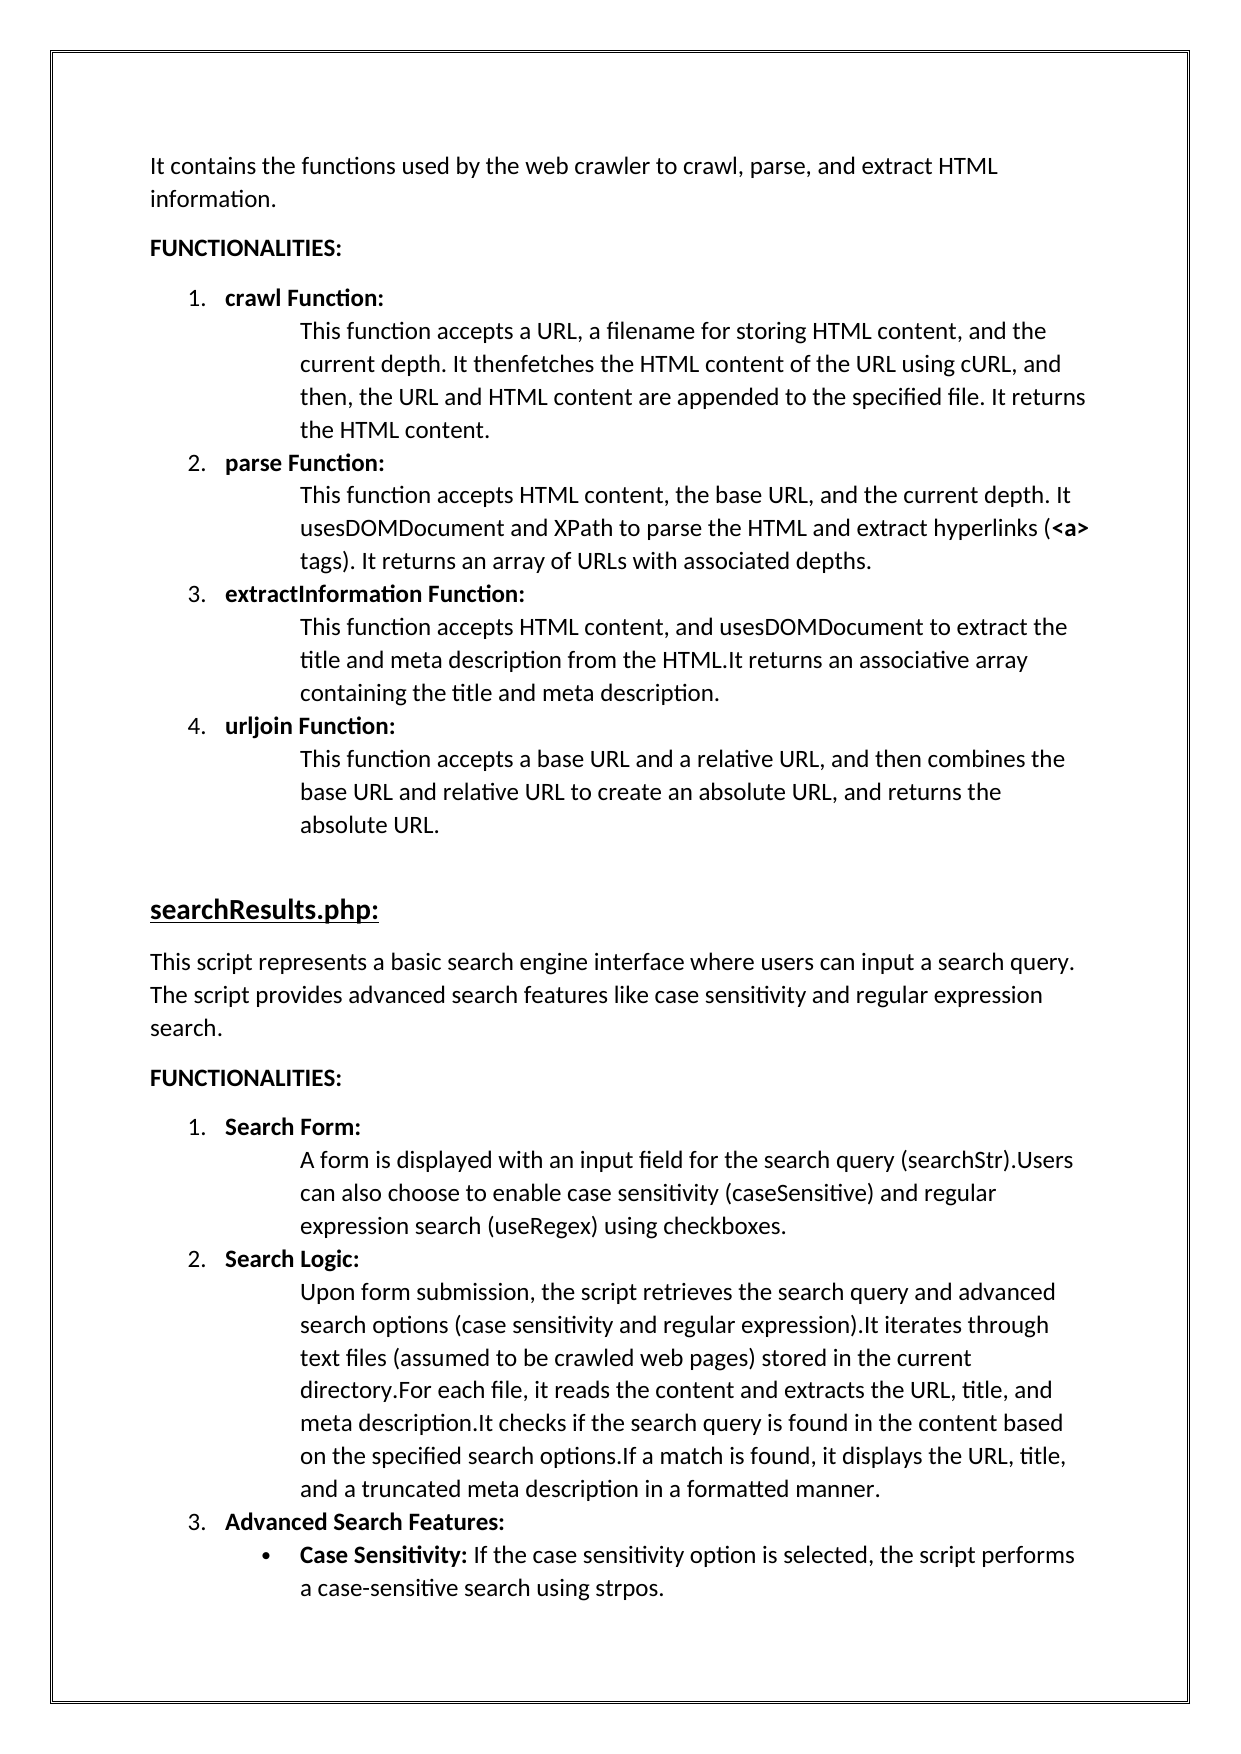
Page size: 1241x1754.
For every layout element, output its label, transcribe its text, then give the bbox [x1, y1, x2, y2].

text It contains the functions used by the web crawler to crawl, parse, and extract HTML information. [150, 150, 1090, 213]
text searchResults.php: [150, 891, 1090, 927]
text FUNCTIONALITIES: [150, 232, 1090, 263]
text This function accepts HTML content, the base URL, and the current depth. It usesDOMDocument and XPath to parse the HTML and extract hyperlinks (<a> tags). It returns an array of URLs with associated depths. [300, 479, 1090, 576]
list crawl Function: [187, 282, 1090, 313]
list Case Sensitivity: If the case sensitivity option is selected, the script performs a case-sensitive search using strpos. [262, 1539, 1090, 1603]
text Upon form submission, the script retrieves the search query and advanced search options (case sensitivity and regular expression).It iterates through text files (assumed to be crawled web pages) stored in the current directory.For each file, it reads the content and extracts the URL, title, and meta description.It checks if the search query is found in the content based on the specified search options.If a match is found, it displays the URL, title, and a truncated meta description in a formatted manner. [300, 1276, 1090, 1504]
text A form is displayed with an input field for the search query (searchStr).Users can also choose to enable case sensitivity (caseSensitive) and regular expression search (useRegex) using checkboxes. [300, 1144, 1090, 1241]
text This function accepts HTML content, and usesDOMDocument to extract the title and meta description from the HTML.It returns an associative array containing the title and meta description. [300, 611, 1090, 708]
list Search Form: [187, 1111, 1090, 1142]
text This script represents a basic search engine interface where users can input a search query. The script provides advanced search features like case sensitivity and regular expression search. [150, 946, 1090, 1043]
list Advanced Search Features: [187, 1506, 1090, 1537]
list urljoin Function: [187, 710, 1090, 741]
list parse Function: [187, 447, 1090, 477]
text This function accepts a URL, a filename for storing HTML content, and the current depth. It thenfetches the HTML content of the URL using cURL, and then, the URL and HTML content are appended to the specified file. It returns the HTML content. [300, 315, 1090, 444]
text This function accepts a base URL and a relative URL, and then combines the base URL and relative URL to create an absolute URL, and returns the absolute URL. [300, 743, 1090, 839]
text FUNCTIONALITIES: [150, 1062, 1090, 1092]
list extractInformation Function: [187, 578, 1090, 609]
list Search Logic: [187, 1243, 1090, 1273]
